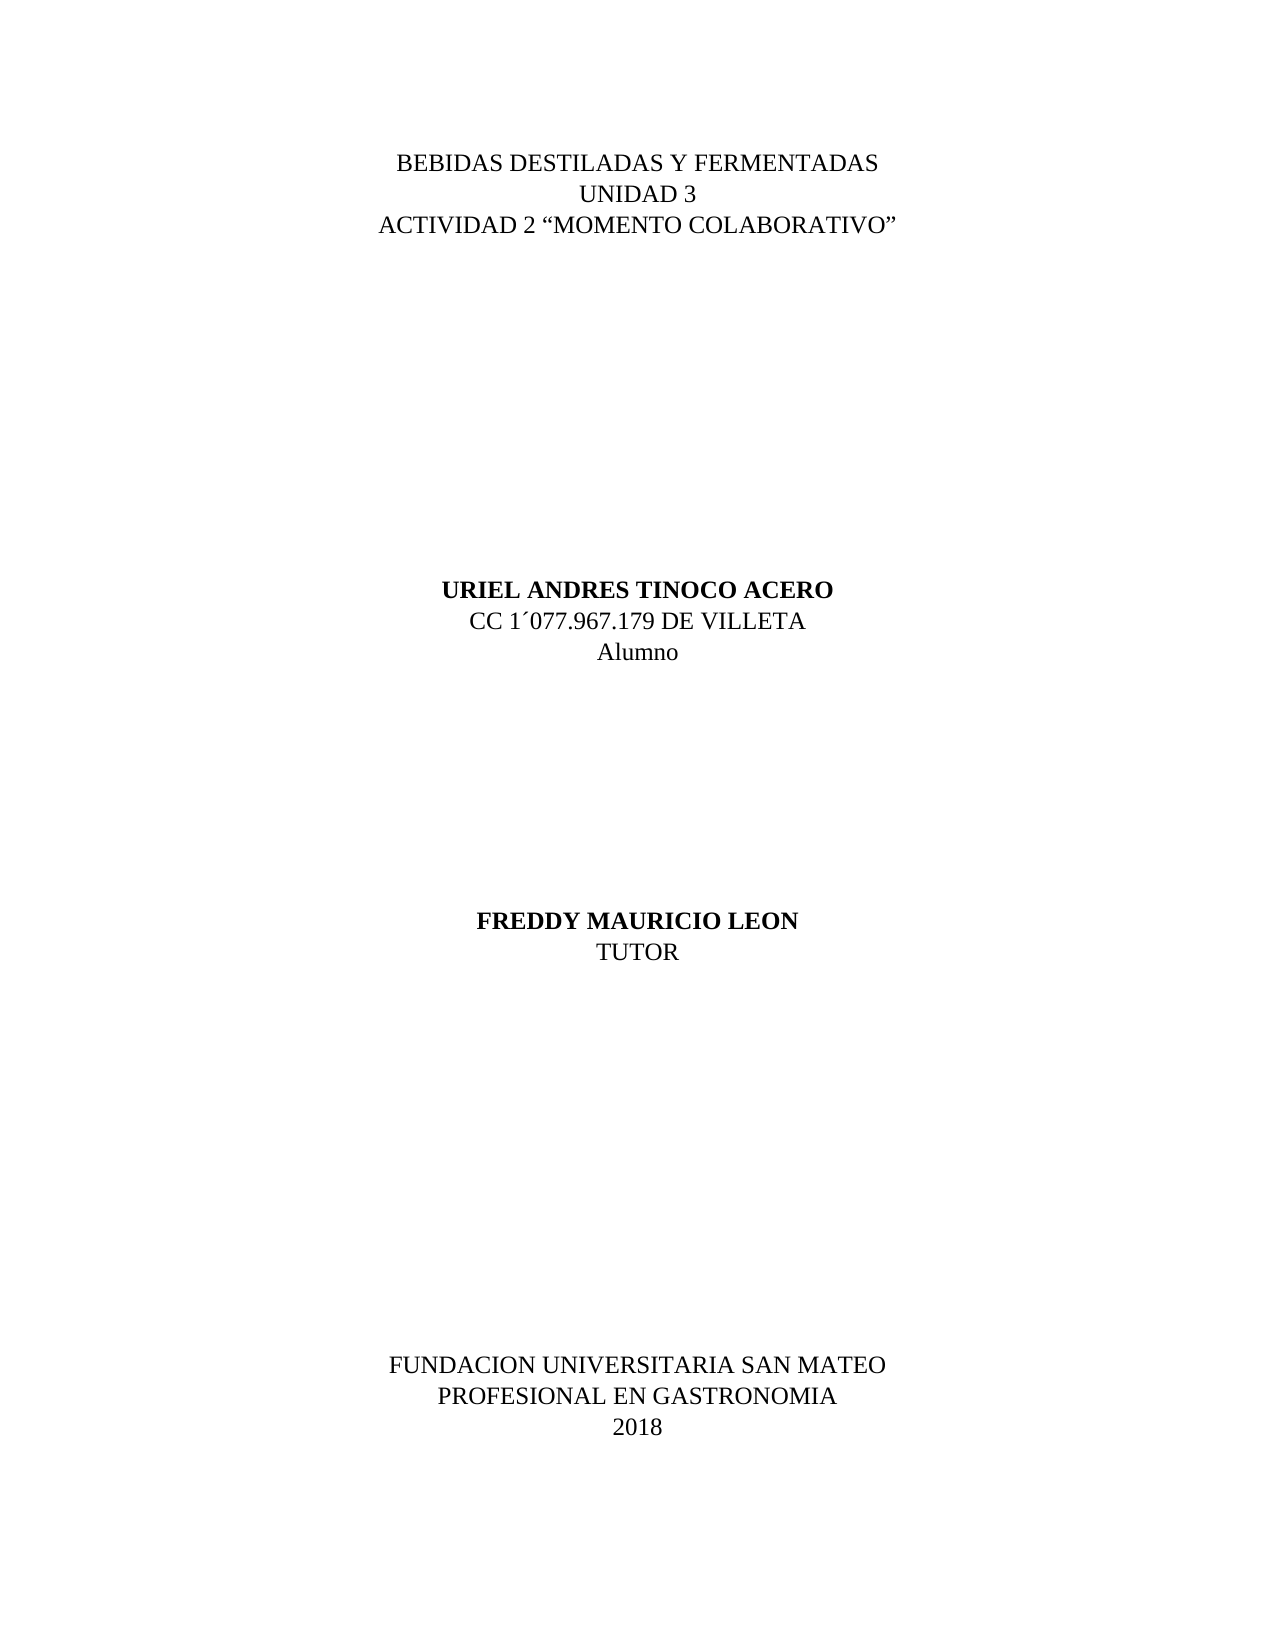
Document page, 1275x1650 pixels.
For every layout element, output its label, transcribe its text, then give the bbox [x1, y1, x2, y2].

text Alumno [177, 637, 1098, 666]
text UNIDAD 3 [177, 179, 1098, 207]
text ACTIVIDAD 2 “MOMENTO COLABORATIVO” [177, 210, 1098, 238]
text 2018 [177, 1412, 1098, 1441]
text FUNDACION UNIVERSITARIA SAN MATEO [177, 1350, 1098, 1379]
text BEBIDAS DESTILADAS Y FERMENTADAS [177, 148, 1098, 176]
text CC 1´077.967.179 DE VILLETA [177, 606, 1098, 634]
text URIEL ANDRES TINOCO ACERO [177, 575, 1098, 603]
text TUTOR [177, 937, 1098, 966]
text FREDDY MAURICIO LEON [177, 906, 1098, 935]
text PROFESIONAL EN GASTRONOMIA [177, 1381, 1098, 1410]
